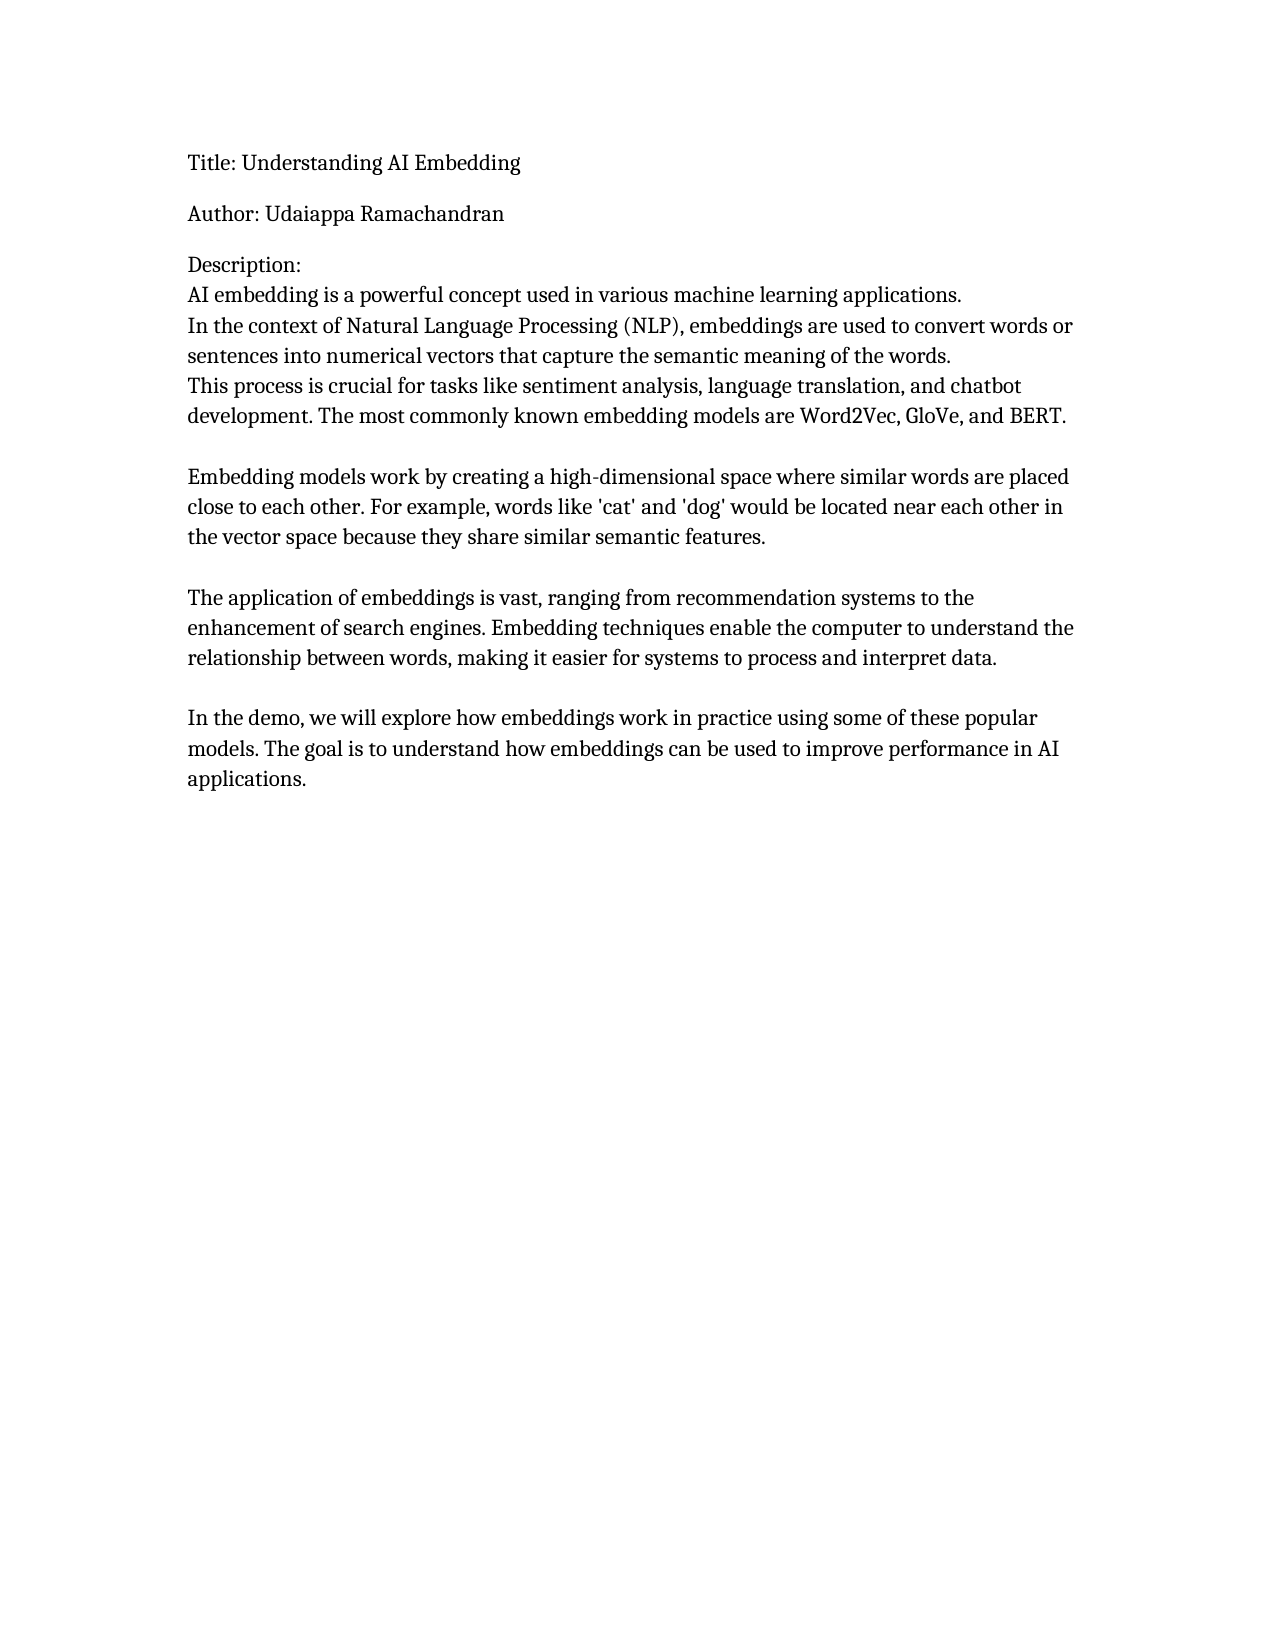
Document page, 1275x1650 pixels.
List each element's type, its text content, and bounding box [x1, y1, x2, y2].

text Author: Udaiappa Ramachandran [187, 201, 1087, 227]
text Title: Understanding AI Embedding [187, 150, 1087, 176]
text Description: AI embedding is a powerful concept used in various machine learning applications. In the context of Natural Language Processing (NLP), embeddings are used to convert words or sentences into numerical vectors that capture the semantic meaning of the words. This process is crucial for tasks like sentiment analysis, language translation, and chatbot development. The most commonly known embedding models are Word2Vec, GloVe, and BERT. Embedding models work by creating a high-dimensional space where similar words are placed close to each other. For example, words like 'cat' and 'dog' would be located near each other in the vector space because they share similar semantic features. The application of embeddings is vast, ranging from recommendation systems to the enhancement of search engines. Embedding techniques enable the computer to understand the relationship between words, making it easier for systems to process and interpret data. In the demo, we will explore how embeddings work in practice using some of these popular models. The goal is to understand how embeddings can be used to improve performance in AI applications. [187, 252, 1087, 822]
